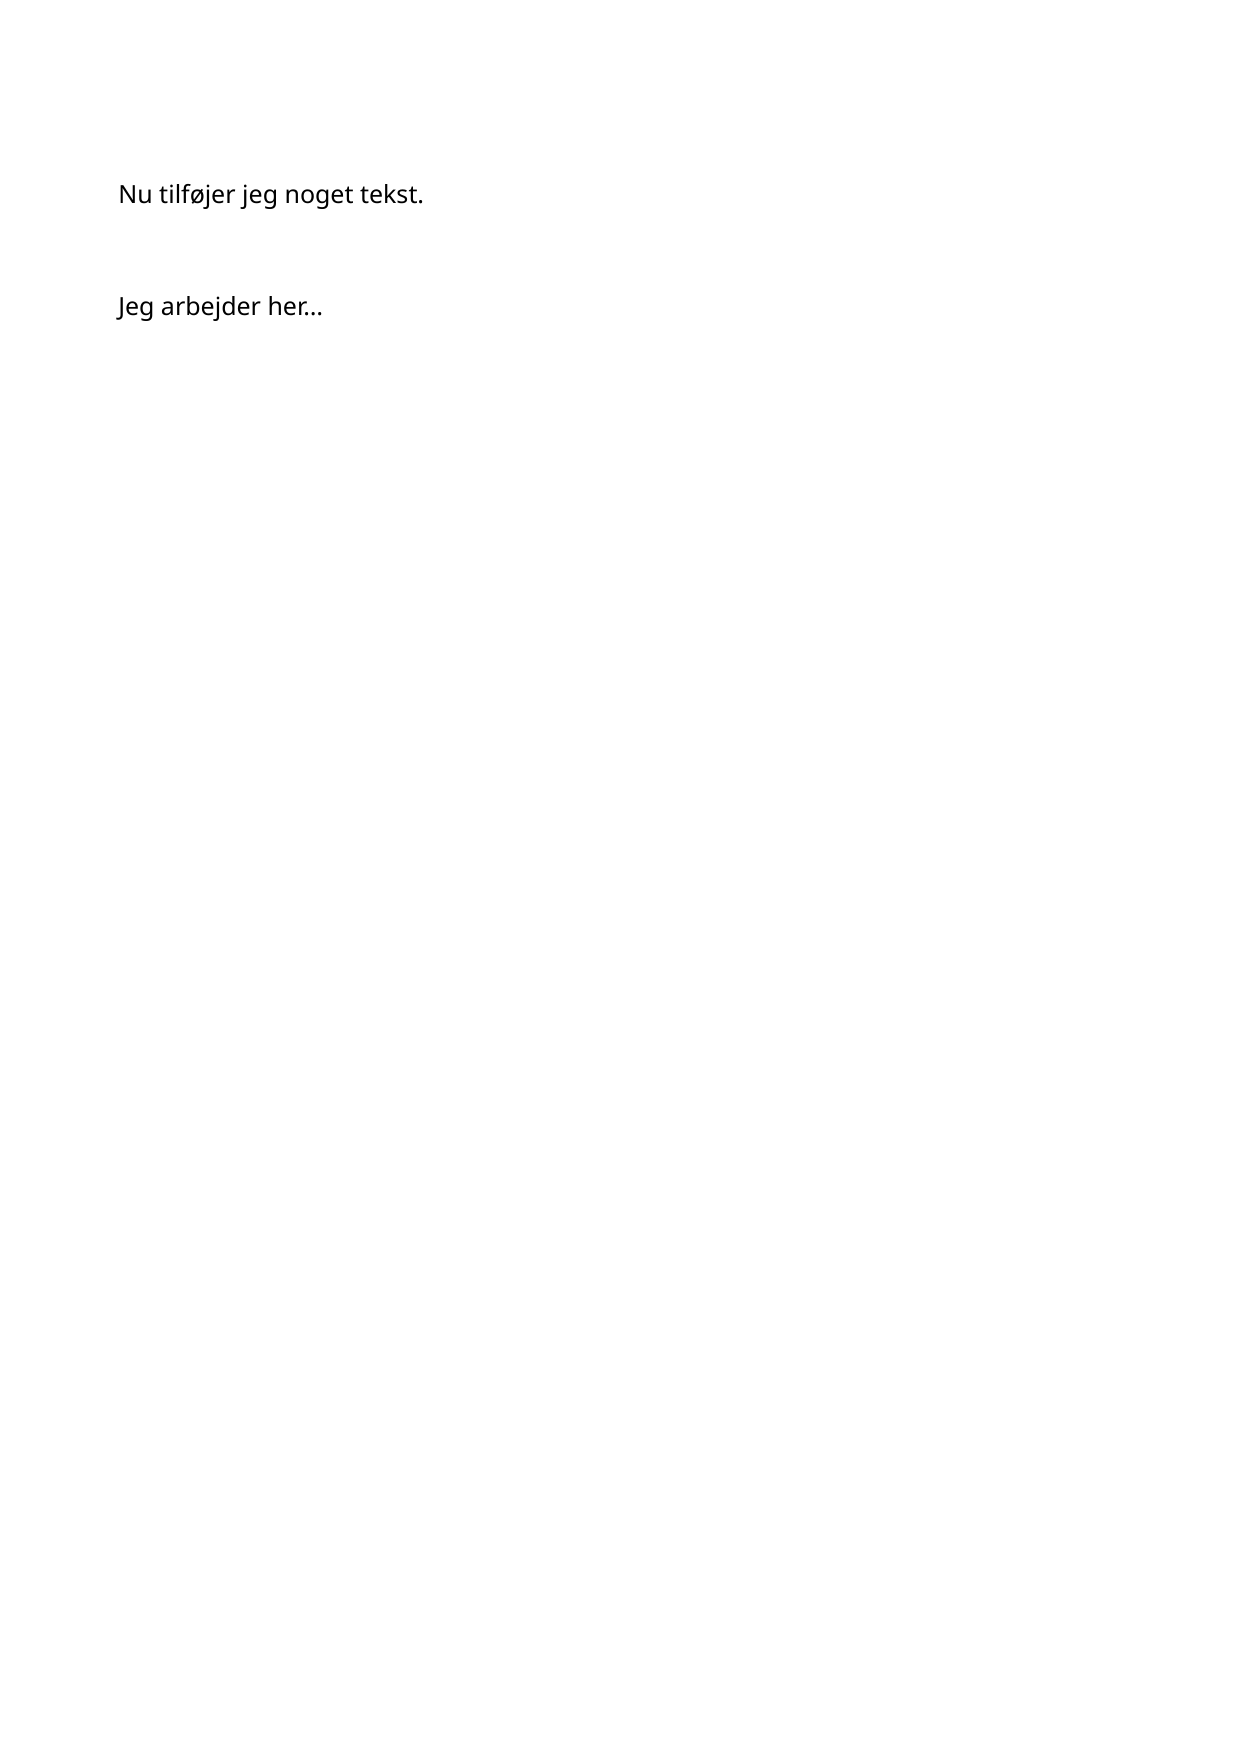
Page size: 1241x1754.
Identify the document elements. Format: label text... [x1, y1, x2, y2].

text Nu tilføjer jeg noget tekst. [118, 177, 1122, 211]
text Jeg arbejder her… [118, 289, 1122, 323]
